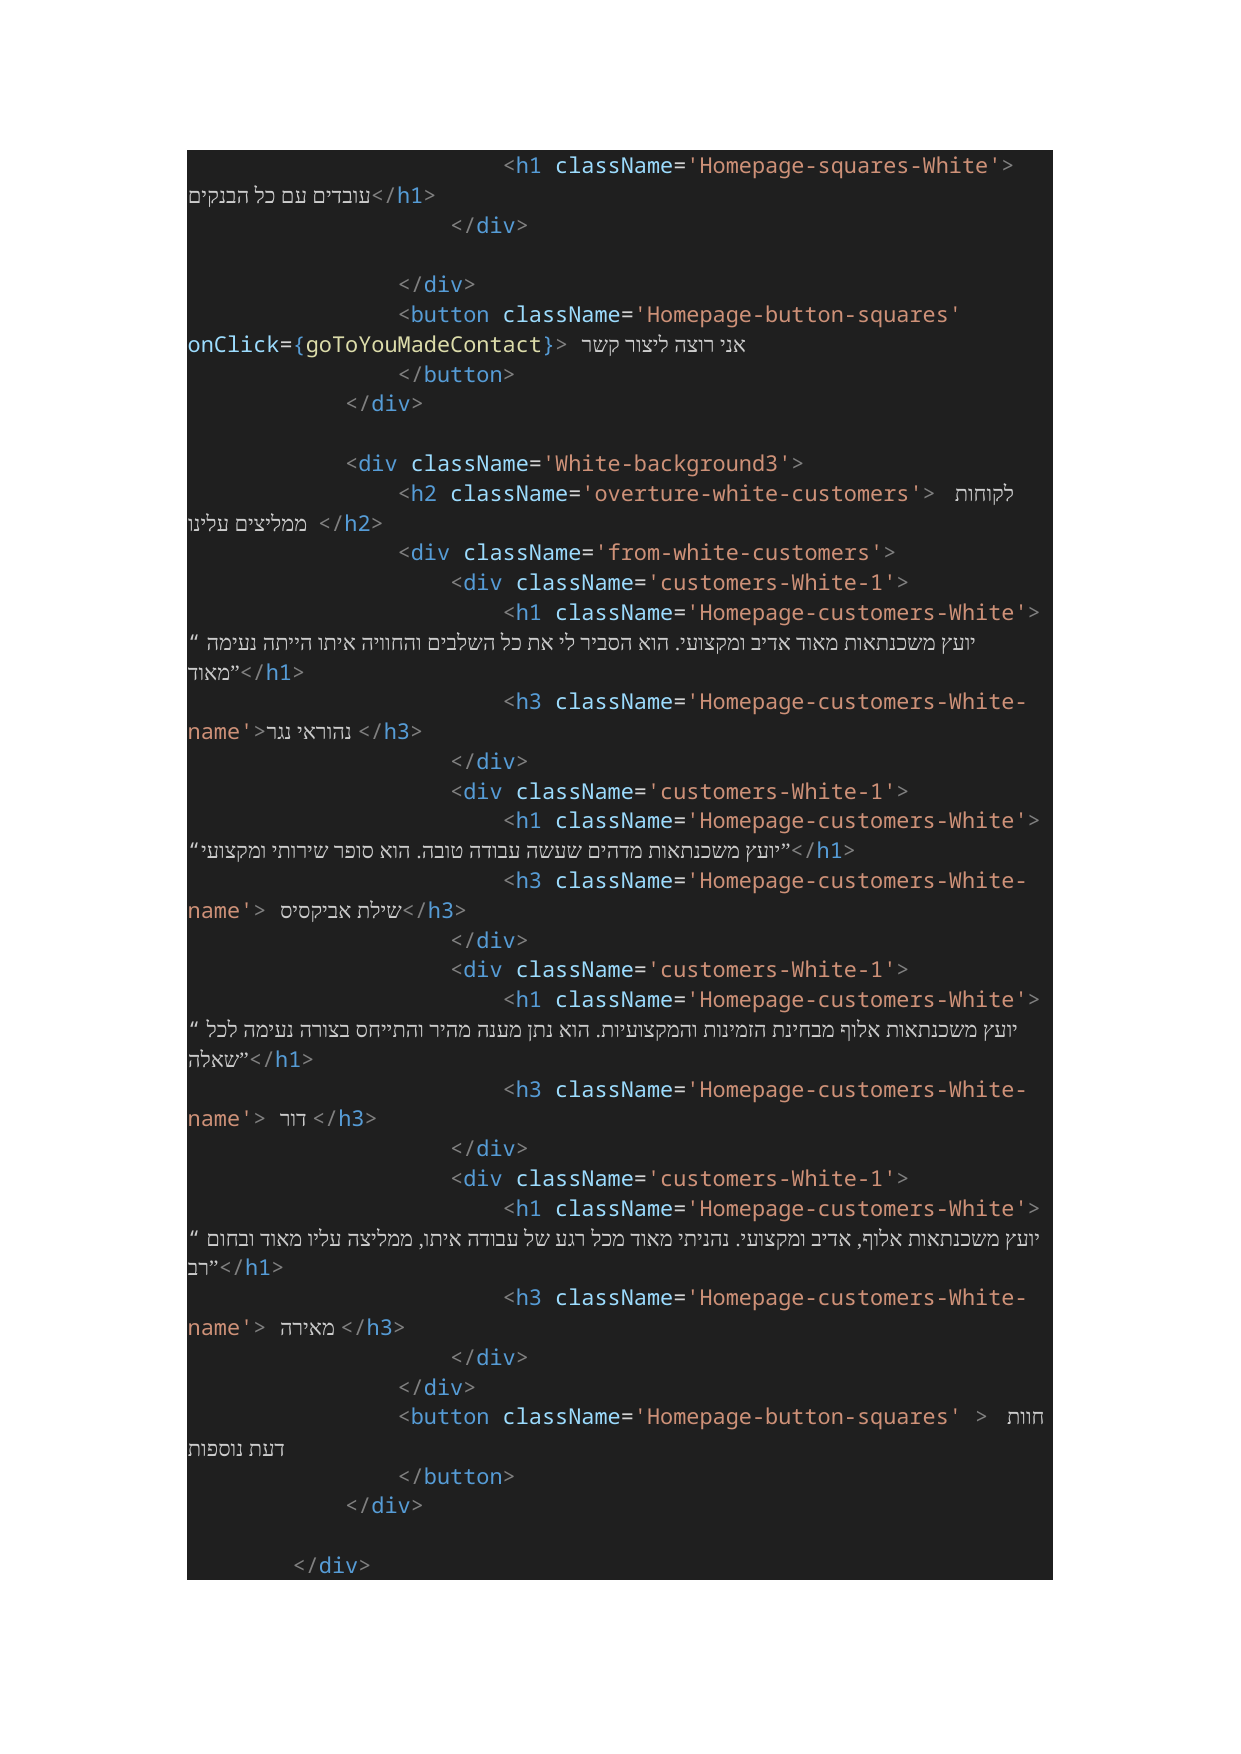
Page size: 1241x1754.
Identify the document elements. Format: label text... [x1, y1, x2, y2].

text <h3 className='Homepage-customers-White-name'> מאירה </h3> [187, 1282, 1053, 1342]
text </button> [187, 1461, 1053, 1491]
text <div className='customers-White-1'> [187, 954, 1053, 984]
text </div> [187, 388, 1053, 418]
text <h1 className='Homepage-customers-White'> “יועץ משכנתאות אלוף מבחינת הזמינות והמקצועיות. הוא נתן מענה מהיר והתייחס בצורה נעימה לכל שאלה”</h1> [187, 984, 1053, 1073]
text </div> [187, 1342, 1053, 1371]
text <div className='customers-White-1'> [187, 567, 1053, 597]
text </div> [187, 269, 1053, 299]
text <div className='customers-White-1'> [187, 776, 1053, 805]
text </div> [187, 1371, 1053, 1401]
text <button className='Homepage-button-squares' onClick={goToYouMadeContact}> אני רוצה ליצור קשר [187, 299, 1053, 358]
text </div> [187, 209, 1053, 239]
text </div> [187, 1491, 1053, 1520]
text <h1 className='Homepage-customers-White'> “יועץ משכנתאות מדהים שעשה עבודה טובה. הוא סופר שירותי ומקצועי”</h1> [187, 805, 1053, 865]
text <div className='customers-White-1'> [187, 1163, 1053, 1193]
text <h1 className='Homepage-customers-White'> “יועץ משכנתאות אלוף, אדיב ומקצועי. נהניתי מאוד מכל רגע של עבודה איתו, ממליצה עליו מאוד ובחום רב”</h1> [187, 1193, 1053, 1282]
text </button> [187, 358, 1053, 388]
text <h3 className='Homepage-customers-White-name'>נהוראי נגר </h3> [187, 686, 1053, 746]
text <div className='White-background3'> [187, 448, 1053, 478]
text <div className='from-white-customers'> [187, 537, 1053, 567]
text <h1 className='Homepage-squares-White'> עובדים עם כל הבנקים</h1> [187, 150, 1053, 209]
text </div> [187, 746, 1053, 776]
text </div> [187, 1550, 1053, 1580]
text <h2 className='overture-white-customers'> לקוחות ממליצים עלינו </h2> [187, 478, 1053, 537]
text <h1 className='Homepage-customers-White'> “יועץ משכנתאות מאוד אדיב ומקצועי. הוא הסביר לי את כל השלבים והחוויה איתו הייתה נעימה מאוד”</h1> [187, 597, 1053, 686]
text </div> [187, 1133, 1053, 1163]
text <h3 className='Homepage-customers-White-name'> שילת אביקסיס</h3> [187, 865, 1053, 924]
text </div> [187, 924, 1053, 954]
text <h3 className='Homepage-customers-White-name'> דור </h3> [187, 1073, 1053, 1133]
text <button className='Homepage-button-squares' > חוות דעת נוספות [187, 1401, 1053, 1461]
